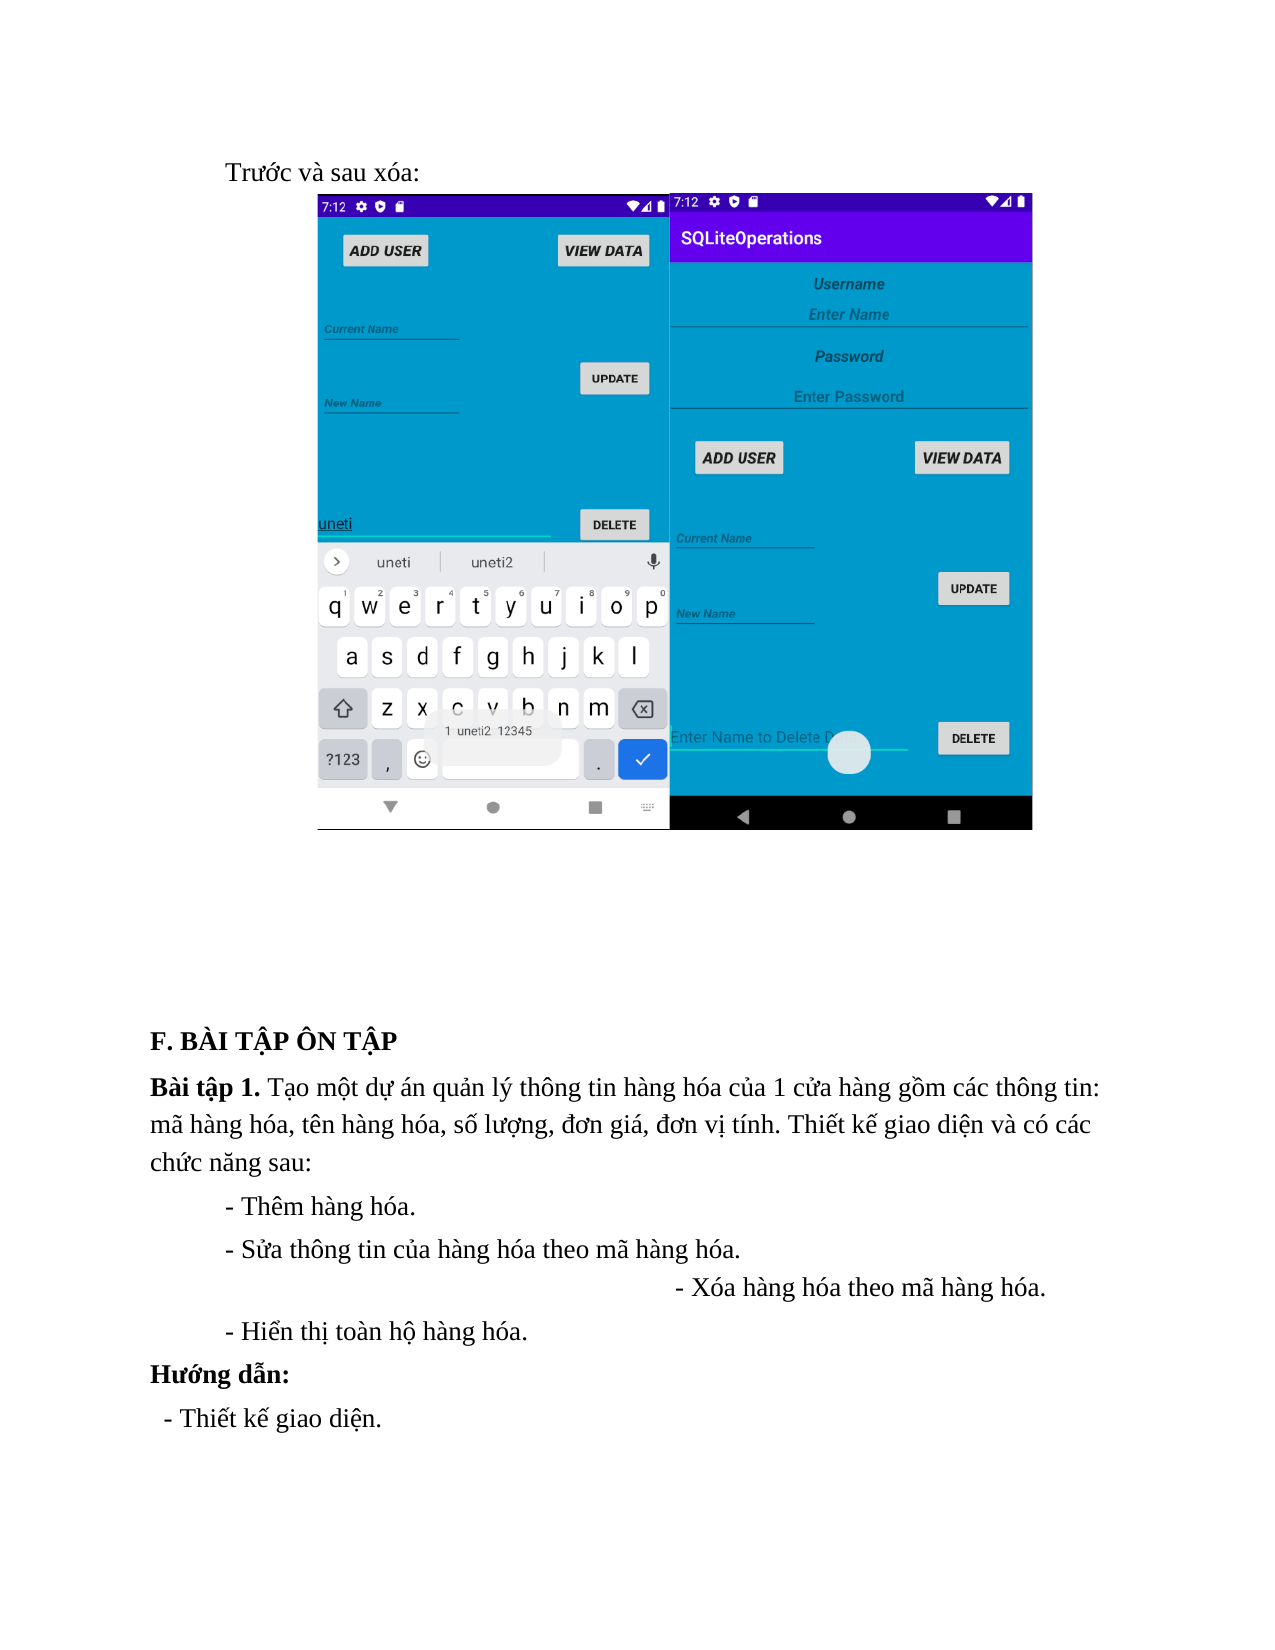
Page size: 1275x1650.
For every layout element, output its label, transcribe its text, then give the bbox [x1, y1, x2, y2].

picture [915, 442, 1009, 474]
picture [317, 543, 1033, 830]
text - Thiết kế giao diện. [150, 1396, 1125, 1433]
text Trước và sau xóa: [150, 150, 1125, 187]
picture [939, 722, 1009, 754]
picture [317, 193, 1033, 262]
text Hướng dẫn: [150, 1352, 1125, 1390]
text - Sửa thông tin của hàng hóa theo mã hàng hóa. - Xóa hàng hóa theo mã hàng hóa. [150, 1227, 1125, 1302]
text - Hiển thị toàn hộ hàng hóa. [150, 1308, 1125, 1346]
picture [581, 363, 649, 394]
picture [828, 731, 870, 773]
picture [344, 235, 428, 266]
picture [696, 442, 783, 474]
text Bài tập 1. Tạo một dự án quản lý thông tin hàng hóa của 1 cửa hàng gồm các thông tin: mã hàng hóa, tên hàng hóa, số lượng, đơn giá, đơn vị tính. Thiết kế giao diện và có các chức năng sau: [150, 1065, 1125, 1177]
text - Thêm hàng hóa. [150, 1183, 1125, 1221]
picture [558, 235, 649, 266]
subtitle F. BÀI TẬP ÔN TẬP [150, 1025, 1125, 1056]
picture [939, 573, 1009, 604]
picture [581, 510, 649, 540]
